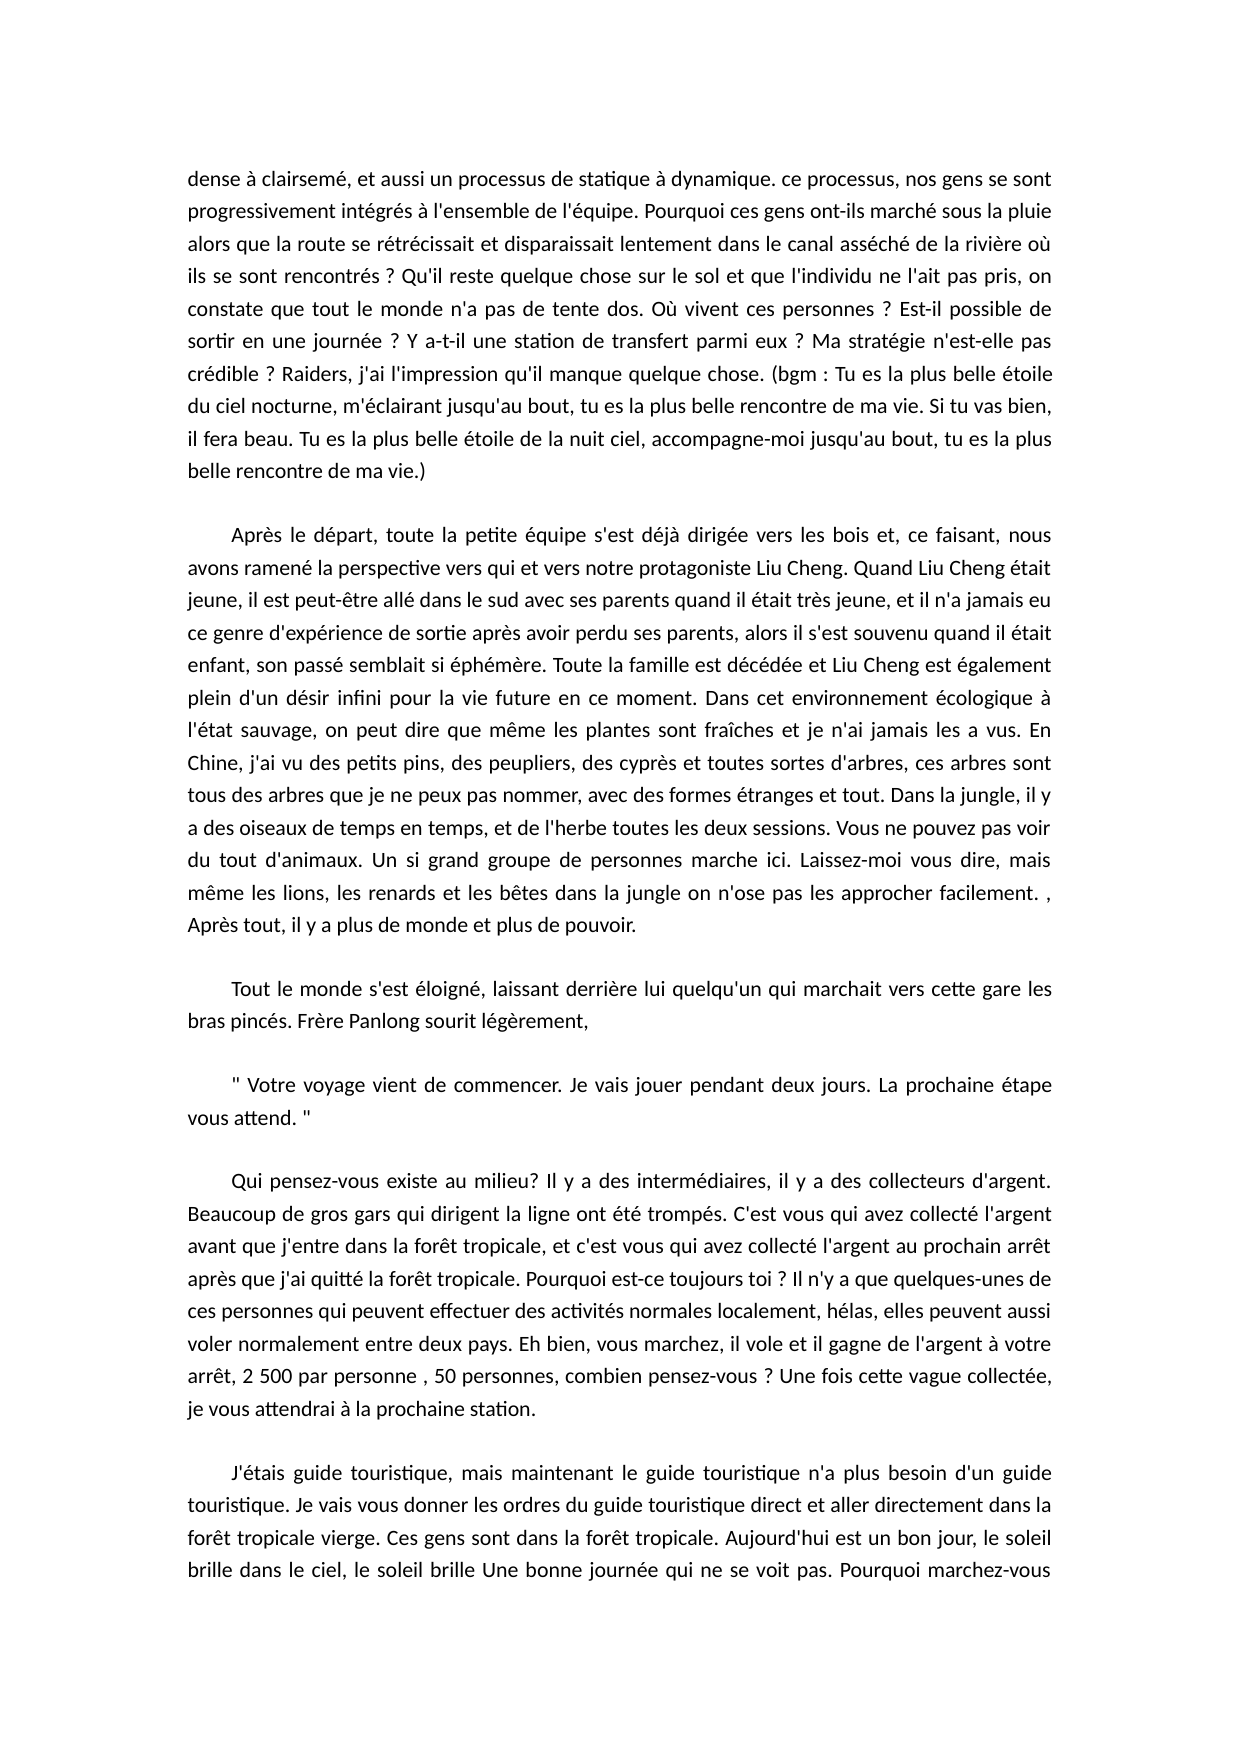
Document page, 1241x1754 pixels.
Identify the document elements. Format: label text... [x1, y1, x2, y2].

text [187, 1456, 1053, 1586]
text Après le départ, toute la petite équipe s'est déjà dirigée vers les bois et, ce faisant, nous avons ramené la perspective vers qui et vers notre protagoniste Liu Cheng. Quand Liu Cheng était jeune, il est peut-être allé dans le sud avec ses parents quand il était très jeune, et il n'a jamais eu ce genre d'expérience de sortie après avoir perdu ses parents, alors il s'est souvenu quand il était enfant, son passé semblait si éphémère. Toute la famille est décédée et Liu Cheng est également plein d'un désir infini pour la vie future en ce moment. Dans cet environnement écologique à l'état sauvage, on peut dire que même les plantes sont fraîches et je n'ai jamais les a vus. En Chine, j'ai vu des petits pins, des peupliers, des cyprès et toutes sortes d'arbres, ces arbres sont tous des arbres que je ne peux pas nommer, avec des formes étranges et tout. Dans la jungle, il y a des oiseaux de temps en temps, et de l'herbe toutes les deux sessions. Vous ne pouvez pas voir du tout d'animaux. Un si grand groupe de personnes marche ici. Laissez-moi vous dire, mais même les lions, les renards et les bêtes dans la jungle on n'ose pas les approcher facilement. , Après tout, il y a plus de monde et plus de pouvoir. [187, 518, 1053, 941]
text Qui pensez-vous existe au milieu? Il y a des intermédiaires, il y a des collecteurs d'argent. Beaucoup de gros gars qui dirigent la ligne ont été trompés. C'est vous qui avez collecté l'argent avant que j'entre dans la forêt tropicale, et c'est vous qui avez collecté l'argent au prochain arrêt après que j'ai quitté la forêt tropicale. Pourquoi est-ce toujours toi ? Il n'y a que quelques-unes de ces personnes qui peuvent effectuer des activités normales localement, hélas, elles peuvent aussi voler normalement entre deux pays. Eh bien, vous marchez, il vole et il gagne de l'argent à votre arrêt, 2 500 par personne , 50 personnes, combien pensez-vous ? Une fois cette vague collectée, je vous attendrai à la prochaine station. [187, 1164, 1053, 1424]
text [187, 162, 1053, 487]
text " Votre voyage vient de commencer. Je vais jouer pendant deux jours. La prochaine étape vous attend. " [187, 1068, 1053, 1133]
text Tout le monde s'est éloigné, laissant derrière lui quelqu'un qui marchait vers cette gare les bras pincés. Frère Panlong sourit légèrement, [187, 972, 1053, 1037]
